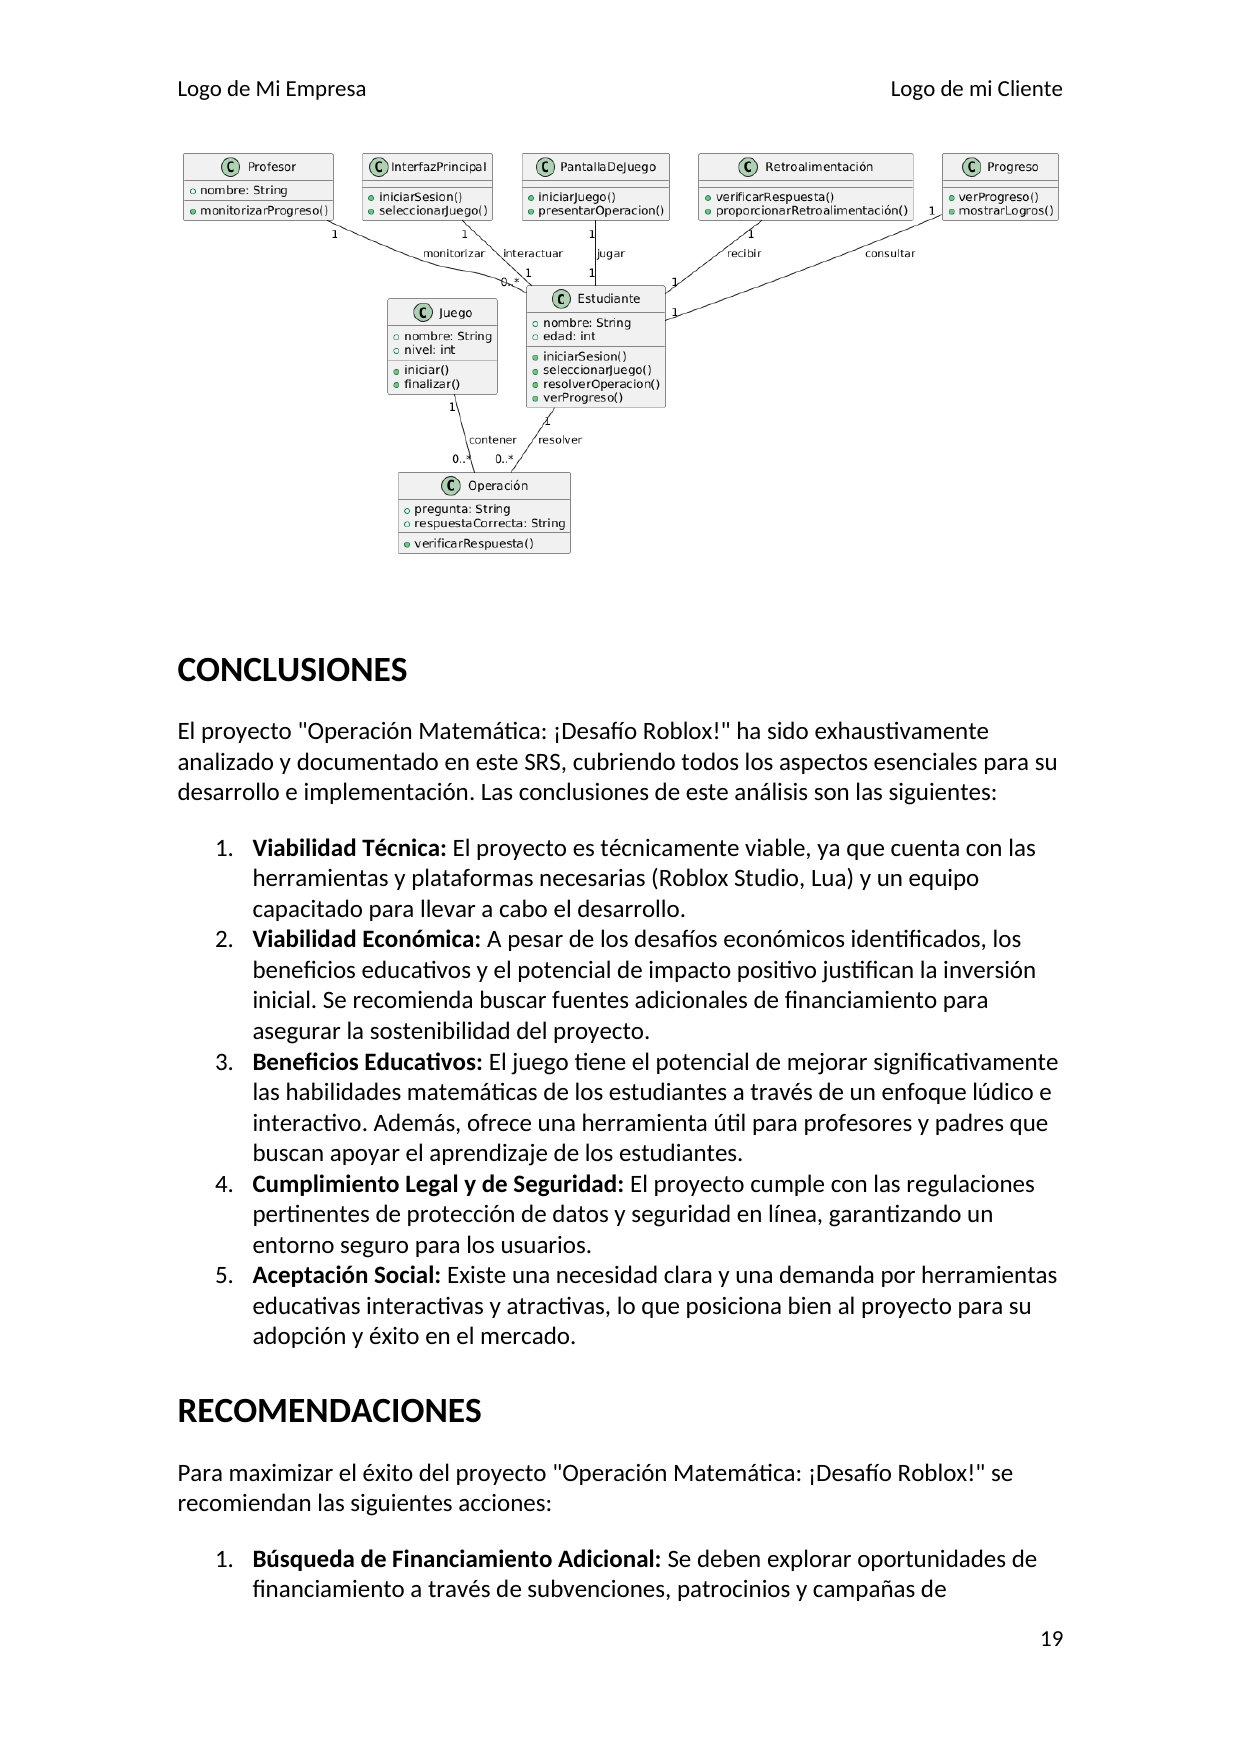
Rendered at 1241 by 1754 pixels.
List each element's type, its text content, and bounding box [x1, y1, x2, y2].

text Para maximizar el éxito del proyecto "Operación Matemática: ¡Desafío Roblox!" se recomiendan las siguientes acciones: [177, 1457, 1063, 1518]
subtitle RECOMENDACIONES [177, 1388, 1063, 1432]
subtitle CONCLUSIONES [177, 647, 1063, 691]
list Viabilidad Económica: A pesar de los desafíos económicos identificados, los beneficios educativos y el potencial de impacto positivo justifican la inversión inicial. Se recomienda buscar fuentes adicionales de financiamiento para asegurar la sostenibilidad del proyecto. [215, 924, 1063, 1046]
picture [177, 147, 1063, 558]
text El proyecto "Operación Matemática: ¡Desafío Roblox!" ha sido exhaustivamente analizado y documentado en este SRS, cubriendo todos los aspectos esenciales para su desarrollo e implementación. Las conclusiones de este análisis son las siguientes: [177, 716, 1063, 807]
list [215, 1543, 1063, 1604]
list Cumplimiento Legal y de Seguridad: El proyecto cumple con las regulaciones pertinentes de protección de datos y seguridad en línea, garantizando un entorno seguro para los usuarios. [215, 1168, 1063, 1259]
list Viabilidad Técnica: El proyecto es técnicamente viable, ya que cuenta con las herramientas y plataformas necesarias (Roblox Studio, Lua) y un equipo capacitado para llevar a cabo el desarrollo. [215, 832, 1063, 924]
list Beneficios Educativos: El juego tiene el potencial de mejorar significativamente las habilidades matemáticas de los estudiantes a través de un enfoque lúdico e interactivo. Además, ofrece una herramienta útil para profesores y padres que buscan apoyar el aprendizaje de los estudiantes. [215, 1046, 1063, 1168]
list Aceptación Social: Existe una necesidad clara y una demanda por herramientas educativas interactivas y atractivas, lo que posiciona bien al proyecto para su adopción y éxito en el mercado. [215, 1259, 1063, 1351]
